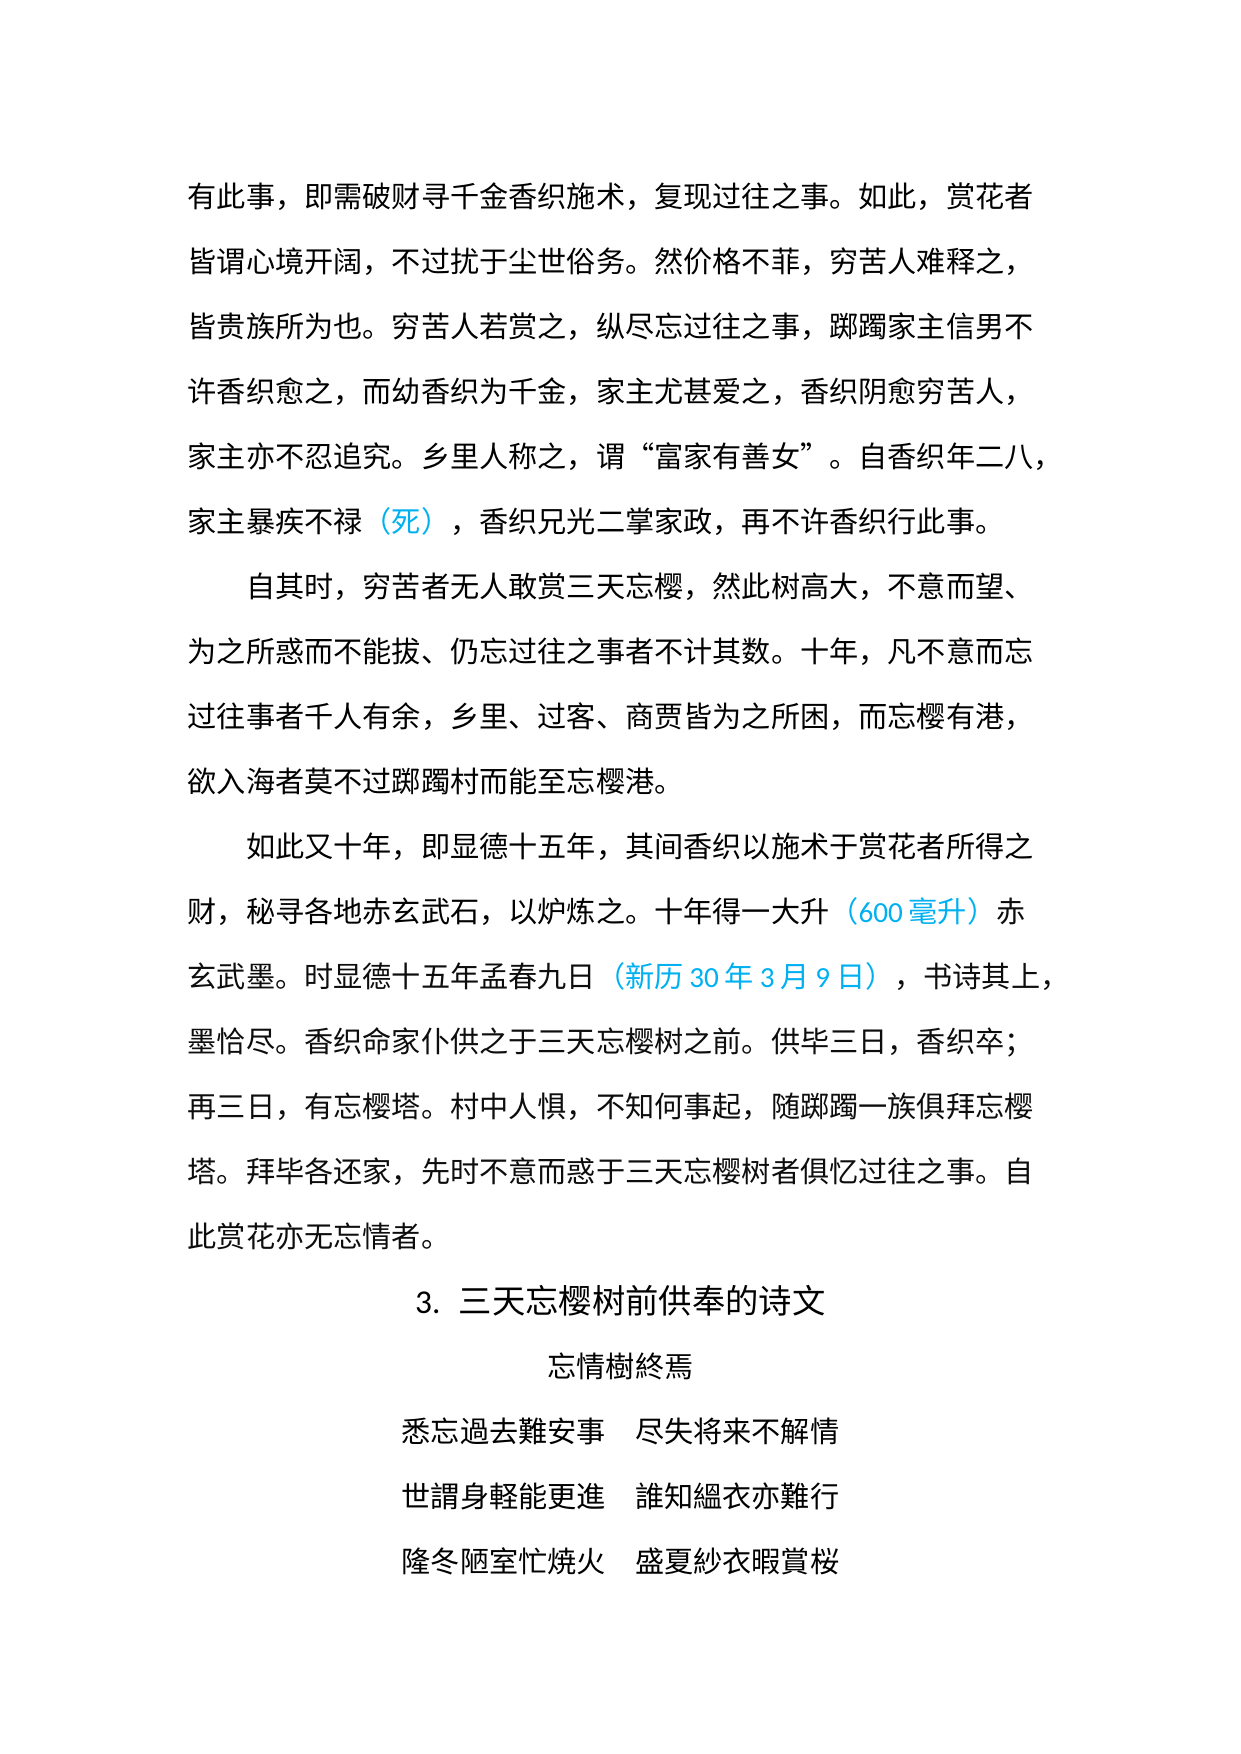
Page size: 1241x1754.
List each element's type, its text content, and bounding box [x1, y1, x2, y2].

text 如此又十年，即显德十五年，其间香织以施术于赏花者所得之财，秘寻各地赤玄武石，以炉炼之。十年得一大升（600毫升）赤玄武墨。时显德十五年孟春九日（新历30年3月9日），书诗其上，墨恰尽。香织命家仆供之于三天忘樱树之前。供毕三日，香织卒；再三日，有忘樱塔。村中人惧，不知何事起，随踯躅一族俱拜忘樱塔。拜毕各还家，先时不意而惑于三天忘樱树者俱忆过往之事。自此赏花亦无忘情者。 [187, 812, 1053, 1267]
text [187, 162, 1053, 552]
list 三天忘樱树前供奉的诗文 [187, 1267, 1053, 1332]
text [187, 1332, 1053, 1592]
text 自其时，穷苦者无人敢赏三天忘樱，然此树高大，不意而望、为之所惑而不能拔、仍忘过往之事者不计其数。十年，凡不意而忘过往事者千人有余，乡里、过客、商贾皆为之所困，而忘樱有港，欲入海者莫不过踯躅村而能至忘樱港。 [187, 552, 1053, 812]
